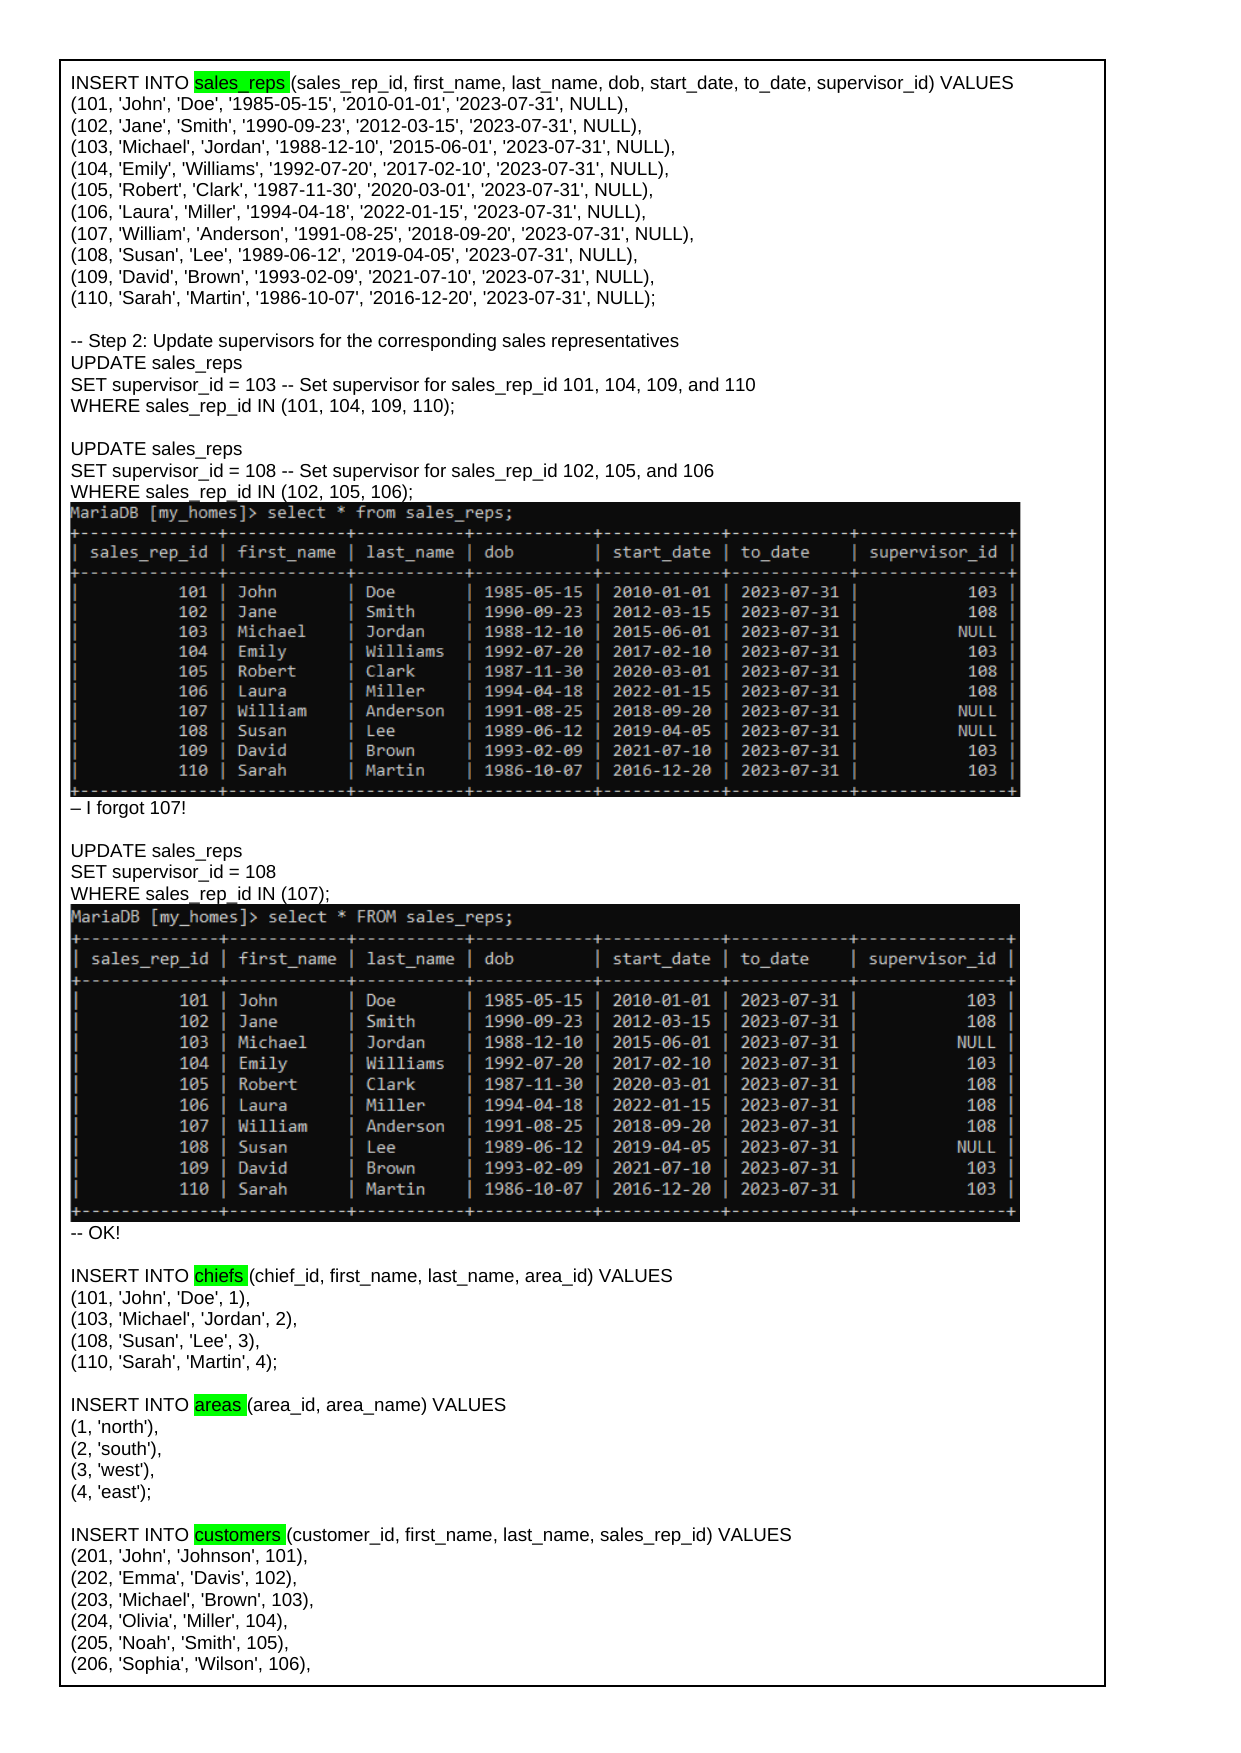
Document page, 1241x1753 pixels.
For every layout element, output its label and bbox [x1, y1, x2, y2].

table_header [61, 61, 1104, 1685]
picture [70, 502, 1021, 797]
picture [70, 904, 1020, 1222]
